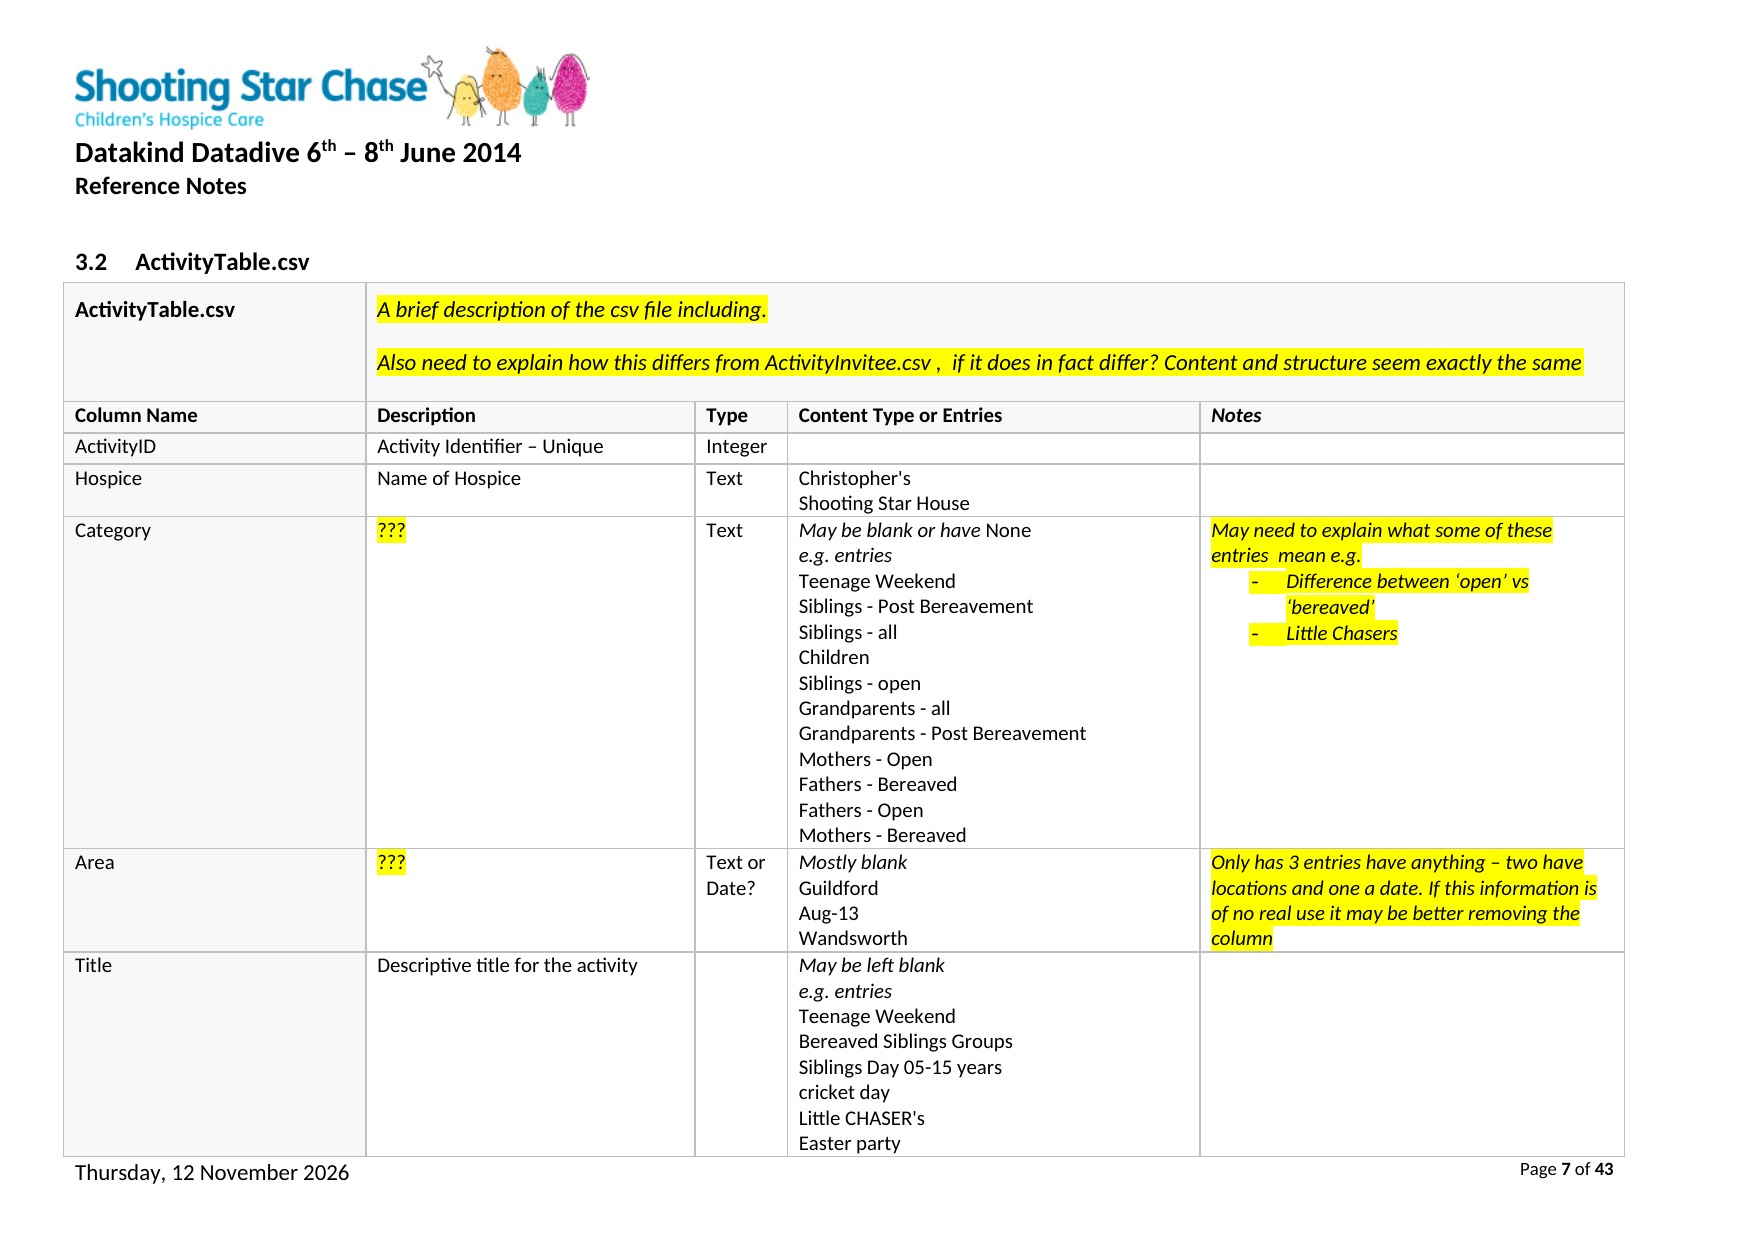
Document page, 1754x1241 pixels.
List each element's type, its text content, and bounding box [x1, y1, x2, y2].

table_cell Name of Hospice [367, 465, 694, 516]
table_cell Notes [1201, 402, 1624, 432]
table_cell ??? [367, 517, 694, 848]
table_cell May need to explain what some of these entries mean e.g. Difference between ‘open’ vs ‘bereaved’ Little Chasers [1201, 517, 1624, 848]
table_cell Area [64, 849, 365, 951]
table_cell [1201, 434, 1624, 463]
table_cell Content Type or Entries [788, 402, 1199, 432]
table_cell ActivityID [64, 434, 365, 463]
picture [75, 44, 591, 135]
table_header ActivityTable.csv [64, 283, 365, 401]
table_cell [788, 434, 1199, 463]
table_cell Column Name [64, 402, 365, 432]
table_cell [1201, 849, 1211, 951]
table_cell Text or Date? [696, 849, 787, 951]
table_cell Descriptive title for the activity [367, 953, 694, 1156]
table_cell Text [696, 517, 787, 848]
table_cell Description [367, 402, 694, 432]
table_cell [1201, 953, 1624, 1156]
table_cell May be blank or have None e.g. entries Teenage Weekend Siblings - Post Bereavement Siblings - all Children Siblings - open Grandparents - all Grandparents - Post Bereavement Mothers - Open Fathers - Bereaved Fathers - Open Mothers - Bereaved [788, 517, 1199, 848]
table_header A brief description of the csv file including. Also need to explain how this differs from ActivityInvitee.csv , if it does in fact differ? Content and structure seem exactly the same [367, 283, 1624, 401]
table_cell Activity Identifier – Unique [367, 434, 694, 463]
table_cell Only has 3 entries have anything – two have locations and one a date. If this information is of no real use it may be better removing the column [1273, 849, 1624, 951]
table_cell ??? [367, 849, 694, 951]
table_cell Category [64, 517, 365, 848]
table_cell [1201, 465, 1624, 516]
table_cell Integer [696, 434, 787, 463]
table_cell Christopher's Shooting Star House [788, 465, 1199, 516]
subtitle ActivityTable.csv [75, 247, 1636, 277]
table_cell Type [696, 402, 787, 432]
table_cell May be left blank e.g. entries Teenage Weekend Bereaved Siblings Groups Siblings Day 05-15 years cricket day Little CHASER's Easter party [788, 953, 1199, 1156]
table_cell Text [696, 465, 787, 516]
table_cell Hospice [64, 465, 365, 516]
table_cell [696, 953, 787, 1156]
table_cell Title [64, 953, 365, 1156]
table_cell Mostly blank Guildford Aug-13 Wandsworth [788, 849, 1199, 951]
